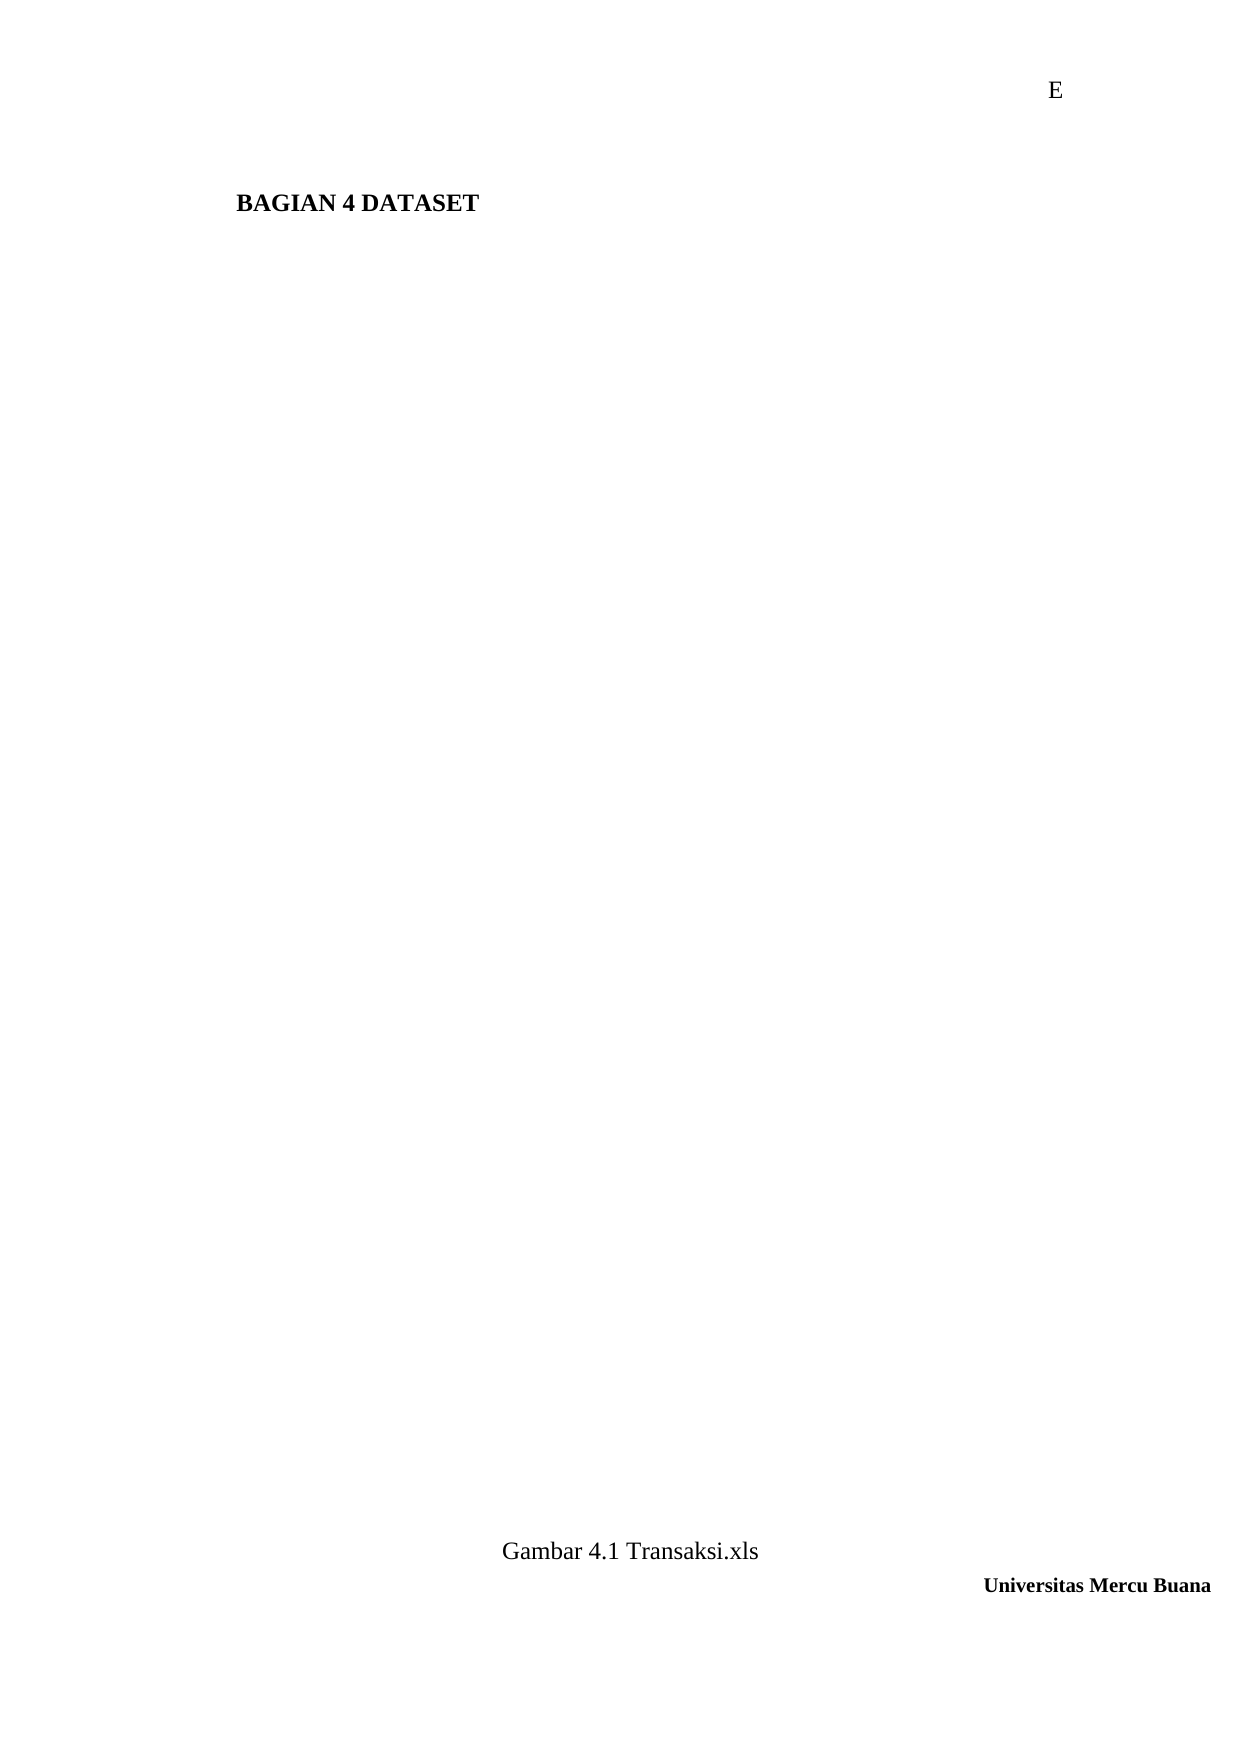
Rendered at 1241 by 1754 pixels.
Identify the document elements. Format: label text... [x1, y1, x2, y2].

subtitle BAGIAN 4 DATASET [236, 188, 1063, 217]
